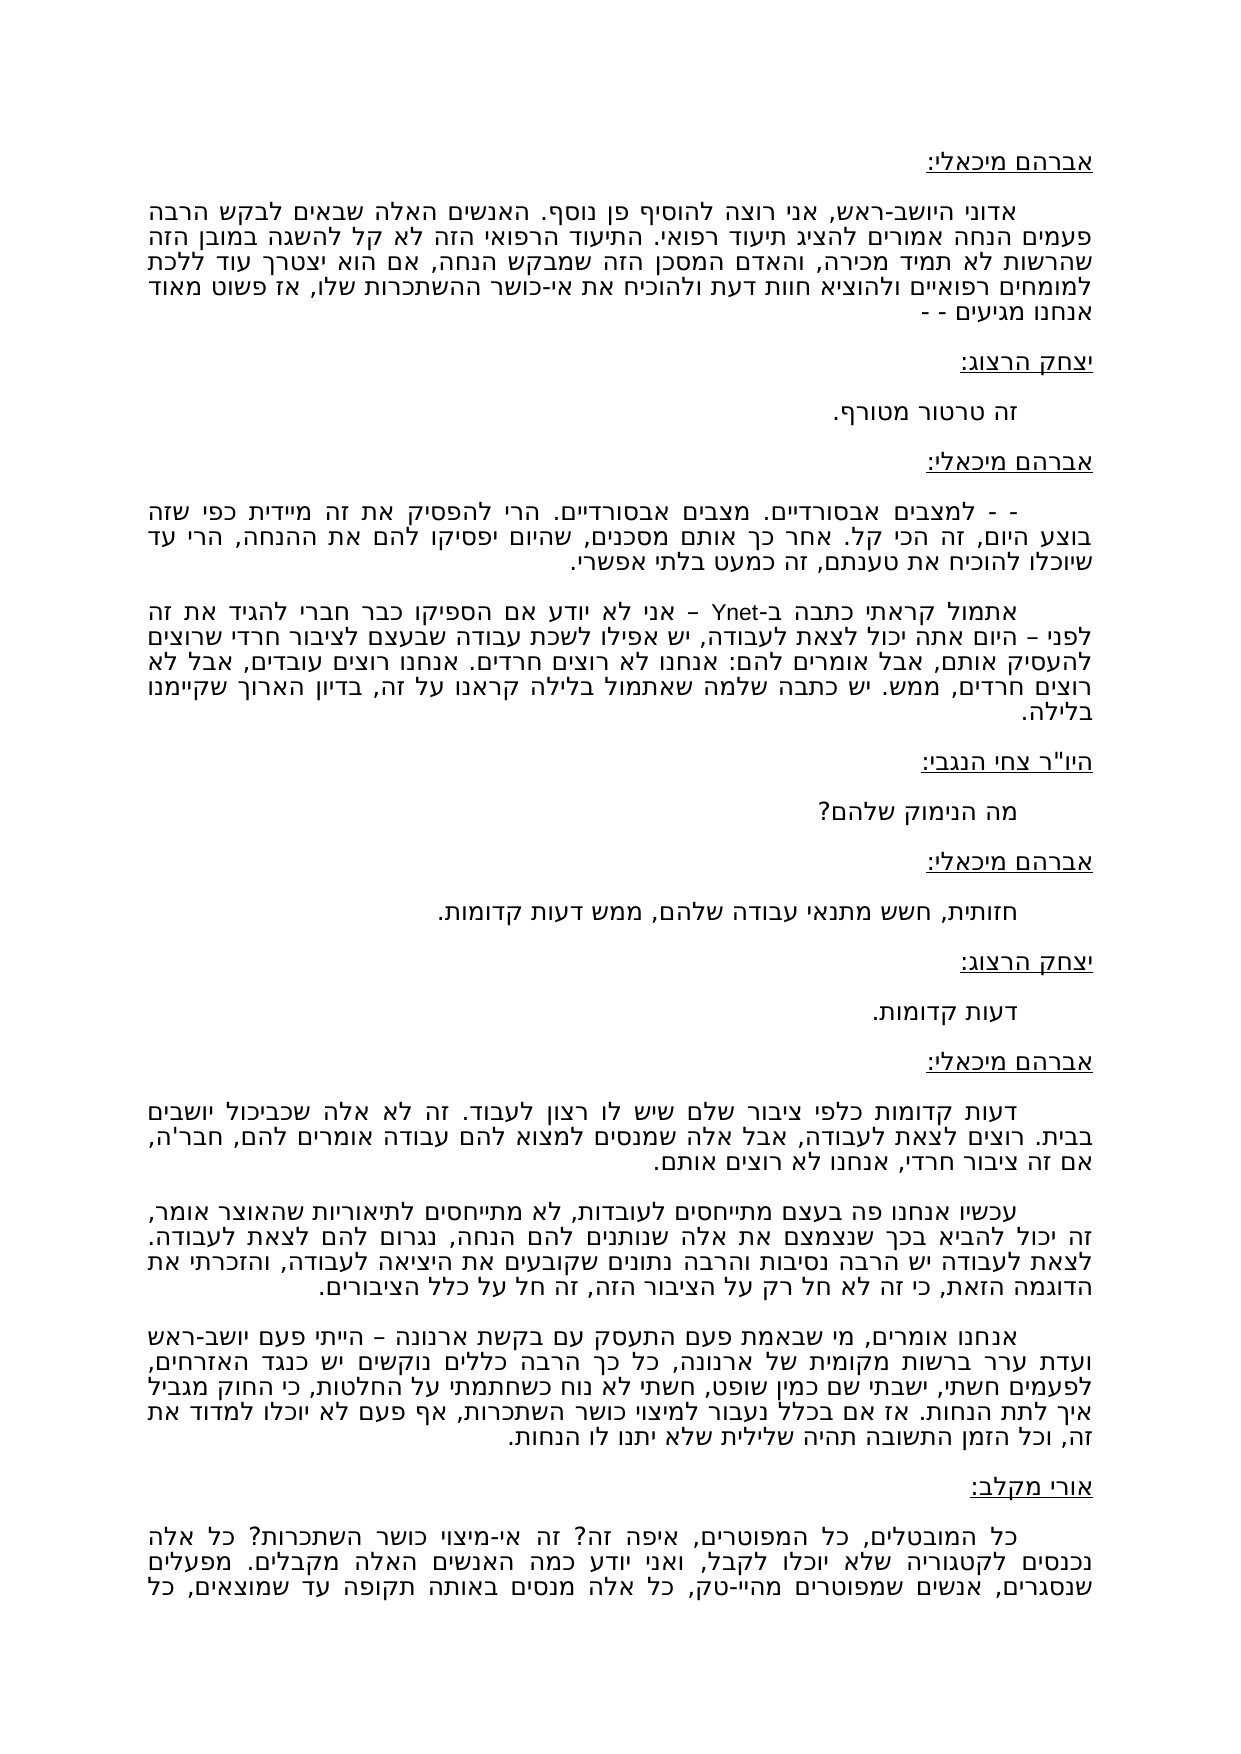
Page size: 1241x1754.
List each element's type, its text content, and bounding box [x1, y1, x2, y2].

text - - למצבים אבסורדיים. מצבים אבסורדיים. הרי להפסיק את זה מיידית כפי שזה בוצע היום, זה הכי קל. אחר כך אותם מסכנים, שהיום יפסיקו להם את ההנחה, הרי עד שיוכלו להוכיח את טענתם, זה כמעט בלתי אפשרי. [147, 500, 1093, 575]
text אברהם מיכאלי: [147, 1050, 1093, 1075]
text אברהם מיכאלי: [147, 450, 1093, 475]
text יצחק הרצוג: [147, 350, 1093, 375]
text עכשיו אנחנו פה בעצם מתייחסים לעובדות, לא מתייחסים לתיאוריות שהאוצר אומר, זה יכול להביא בכך שנצמצם את אלה שנותנים להם הנחה, נגרום להם לצאת לעבודה. לצאת לעבודה יש הרבה נסיבות והרבה נתונים שקובעים את היציאה לעבודה, והזכרתי את הדוגמה הזאת, כי זה לא חל רק על הציבור הזה, זה חל על כלל הציבורים. [147, 1200, 1093, 1300]
text יצחק הרצוג: [147, 950, 1093, 975]
text דעות קדומות. [147, 1000, 1093, 1025]
text אנחנו אומרים, מי שבאמת פעם התעסק עם בקשת ארנונה – הייתי פעם יושב-ראש ועדת ערר ברשות מקומית של ארנונה, כל כך הרבה כללים נוקשים יש כנגד האזרחים, לפעמים חשתי, ישבתי שם כמין שופט, חשתי לא נוח כשחתמתי על החלטות, כי החוק מגביל איך לתת הנחות. אז אם בכלל נעבור למיצוי כושר השתכרות, אף פעם לא יוכלו למדוד את זה, וכל הזמן התשובה תהיה שלילית שלא יתנו לו הנחות. [147, 1325, 1093, 1450]
text אתמול קראתי כתבה ב-Ynet – אני לא יודע אם הספיקו כבר חברי להגיד את זה לפני – היום אתה יכול לצאת לעבודה, יש אפילו לשכת עבודה שבעצם לציבור חרדי שרוצים להעסיק אותם, אבל אומרים להם: אנחנו לא רוצים חרדים. אנחנו רוצים עובדים, אבל לא רוצים חרדים, ממש. יש כתבה שלמה שאתמול בלילה קראנו על זה, בדיון הארוך שקיימנו בלילה. [147, 600, 1093, 725]
text מה הנימוק שלהם? [147, 800, 1093, 825]
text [147, 1525, 1093, 1600]
text אדוני היושב-ראש, אני רוצה להוסיף פן נוסף. האנשים האלה שבאים לבקש הרבה פעמים הנחה אמורים להציג תיעוד רפואי. התיעוד הרפואי הזה לא קל להשגה במובן הזה שהרשות לא תמיד מכירה, והאדם המסכן הזה שמבקש הנחה, אם הוא יצטרך עוד ללכת למומחים רפואיים ולהוציא חוות דעת ולהוכיח את אי-כושר ההשתכרות שלו, אז פשוט מאוד אנחנו מגיעים - - [147, 200, 1093, 325]
text דעות קדומות כלפי ציבור שלם שיש לו רצון לעבוד. זה לא אלה שכביכול יושבים בבית. רוצים לצאת לעבודה, אבל אלה שמנסים למצוא להם עבודה אומרים להם, חבר'ה, אם זה ציבור חרדי, אנחנו לא רוצים אותם. [147, 1100, 1093, 1175]
text אברהם מיכאלי: [147, 850, 1093, 875]
text אברהם מיכאלי: [147, 150, 1093, 175]
text אורי מקלב: [147, 1475, 1093, 1500]
text חזותית, חשש מתנאי עבודה שלהם, ממש דעות קדומות. [147, 900, 1093, 925]
text היו"ר צחי הנגבי: [147, 750, 1093, 775]
text זה טרטור מטורף. [147, 400, 1093, 425]
